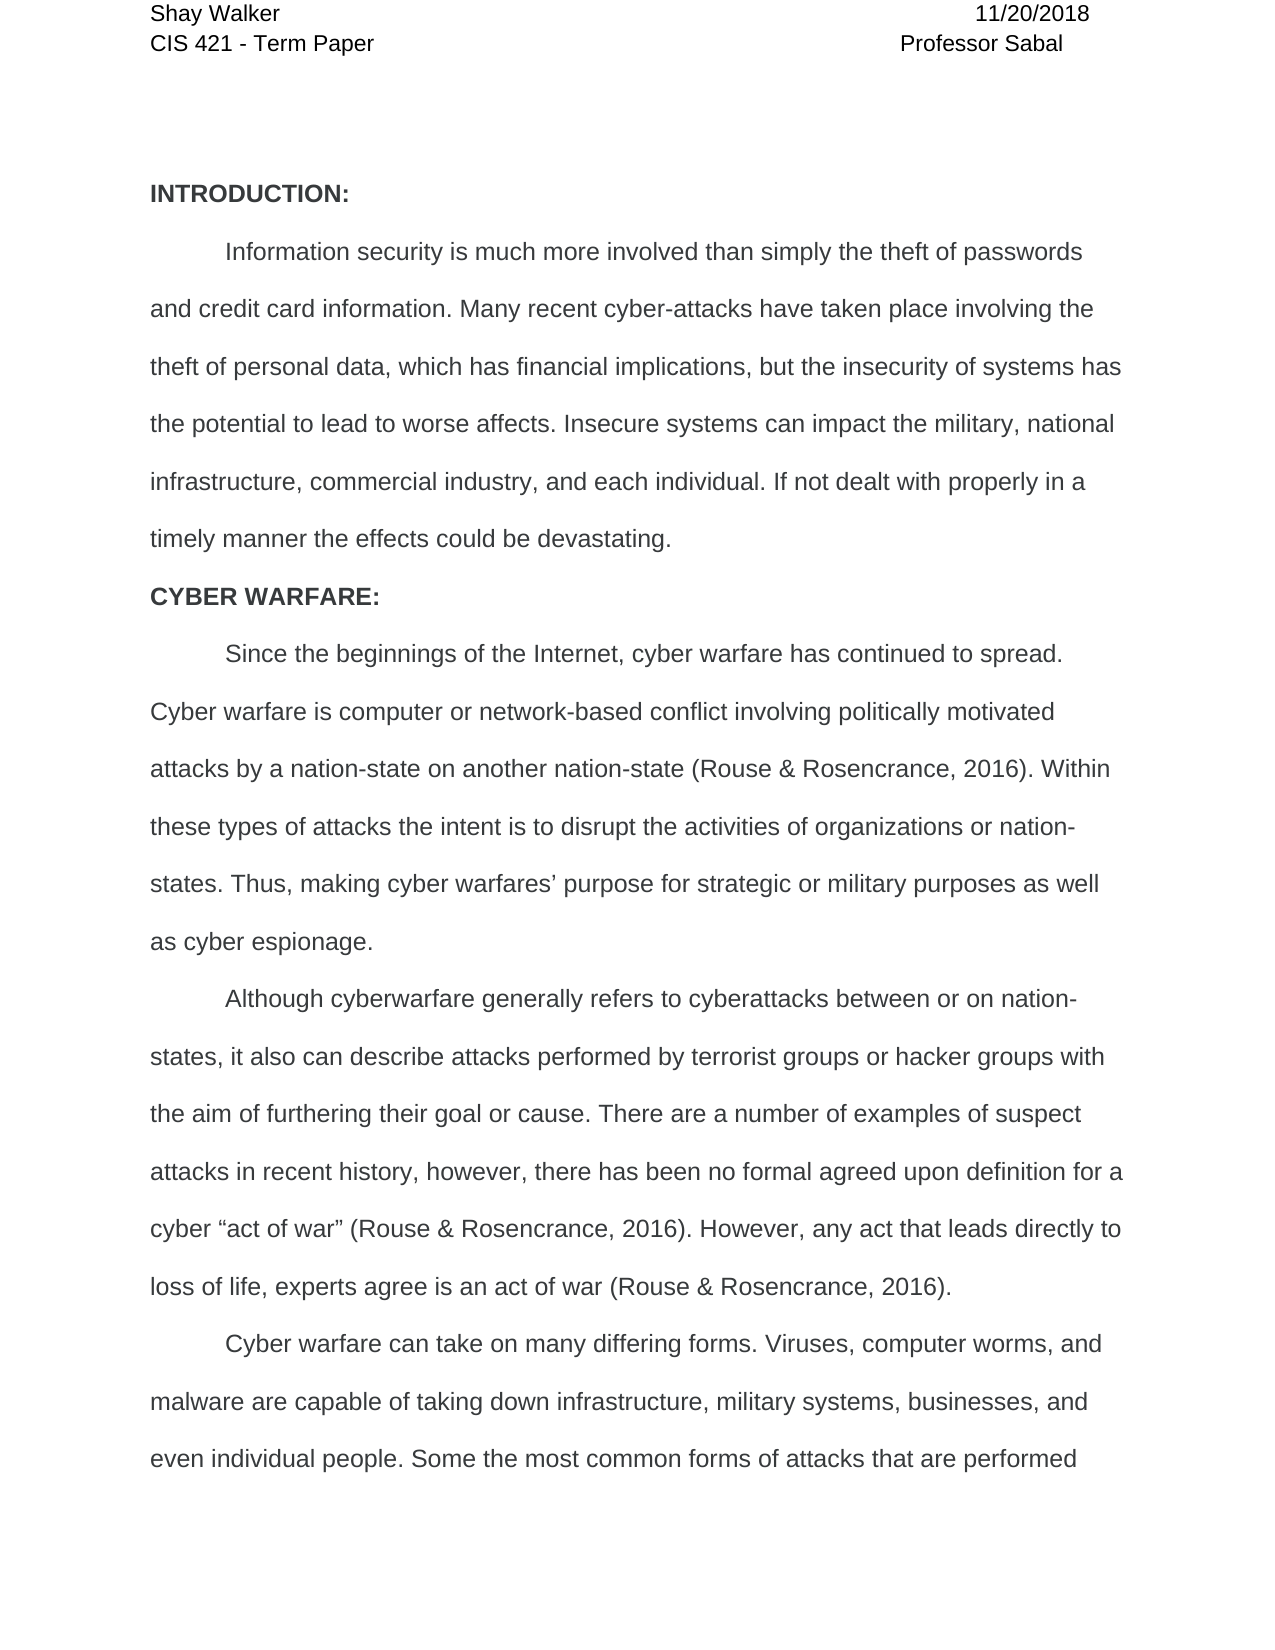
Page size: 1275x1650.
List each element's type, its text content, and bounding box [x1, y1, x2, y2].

text Since the beginnings of the Internet, cyber warfare has continued to spread. Cyber warfare is computer or network-based conflict involving politically motivated attacks by a nation-state on another nation-state (Rouse & Rosencrance, 2016). Within these types of attacks the intent is to disrupt the activities of organizations or nation-states. Thus, making cyber warfares’ purpose for strategic or military purposes as well as cyber espionage. [150, 639, 1125, 955]
text Although cyberwarfare generally refers to cyberattacks between or on nation-states, it also can describe attacks performed by terrorist groups or hacker groups with the aim of furthering their goal or cause. There are a number of examples of suspect attacks in recent history, however, there has been no formal agreed upon definition for a cyber “act of war” (Rouse & Rosencrance, 2016). However, any act that leads directly to loss of life, experts agree is an act of war (Rouse & Rosencrance, 2016). [150, 984, 1125, 1300]
text CYBER WARFARE: [150, 581, 1125, 610]
text Information security is much more involved than simply the theft of passwords and credit card information. Many recent cyber-attacks have taken place involving the theft of personal data, which has financial implications, but the insecurity of systems has the potential to lead to worse affects. Insecure systems can impact the military, national infrastructure, commercial industry, and each individual. If not dealt with properly in a timely manner the effects could be devastating. [150, 236, 1125, 553]
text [150, 1329, 1125, 1473]
text INTRODUCTION: [150, 179, 1125, 208]
